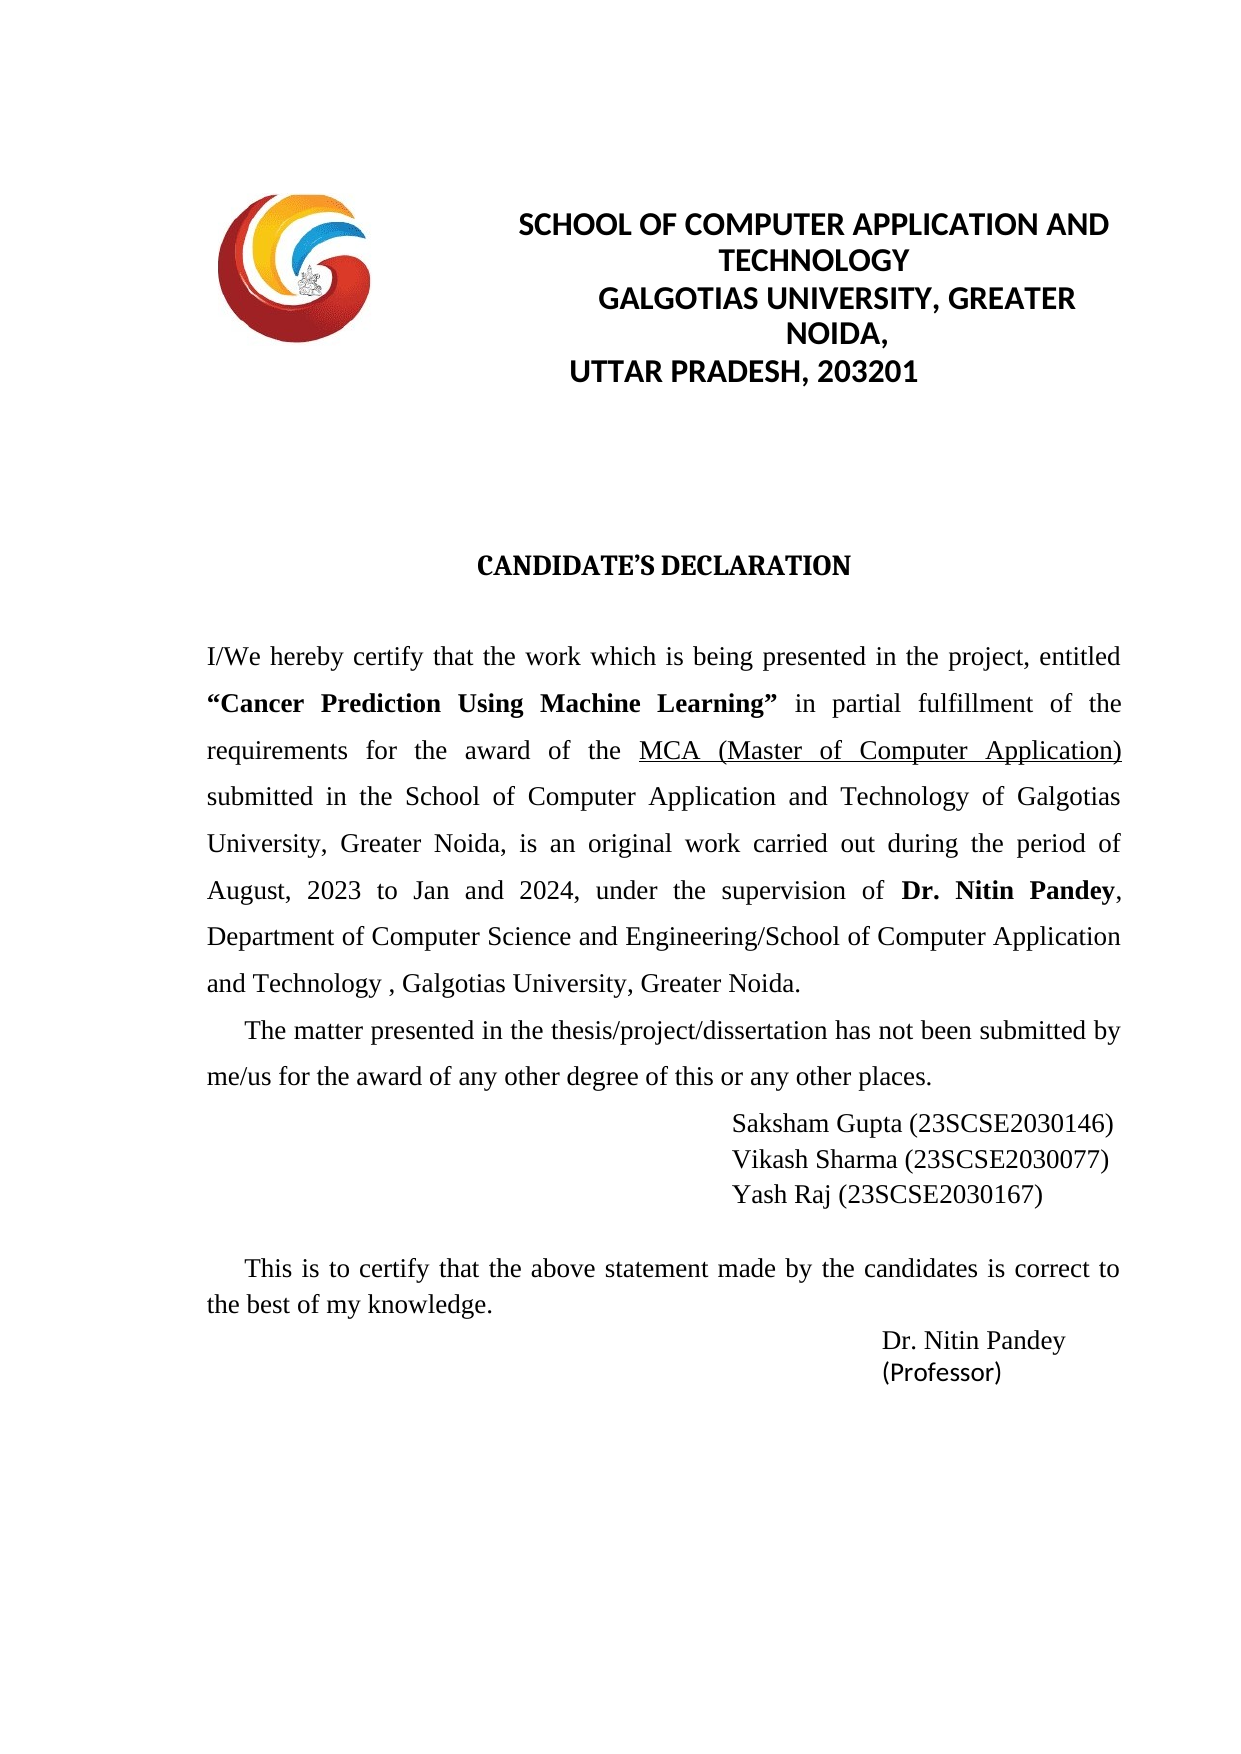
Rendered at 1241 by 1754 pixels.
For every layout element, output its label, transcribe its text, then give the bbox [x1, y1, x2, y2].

text SCHOOL OF COMPUTER APPLICATION AND TECHNOLOGY [375, 207, 1122, 280]
text Vikash Sharma (23SCSE2030077) [732, 1143, 1122, 1174]
text Dr. Nitin Pandey [882, 1324, 1122, 1355]
text (Professor) [882, 1355, 1122, 1388]
text UTTAR PRADESH, 203201 [366, 353, 1122, 390]
text GALGOTIAS UNIVERSITY, GREATER NOIDA, [366, 280, 1122, 353]
text This is to certify that the above statement made by the candidates is correct to the best of my knowledge. [207, 1252, 1122, 1319]
subtitle CANDIDATE’S DECLARATION [207, 549, 1122, 582]
text Saksham Gupta (23SCSE2030146) [732, 1107, 1122, 1138]
text The matter presented in the thesis/project/dissertation has not been submitted by me/us for the award of any other degree of this or any other places. [207, 1014, 1122, 1092]
text Yash Raj (23SCSE2030167) [732, 1179, 1122, 1210]
text I/We hereby certify that the work which is being presented in the project, entitled “Cancer Prediction Using Machine Learning” in partial fulfillment of the requirements for the award of the MCA (Master of Computer Application) submitted in the School of Computer Application and Technology of Galgotias University, Greater Noida, is an original work carried out during the period of August, 2023 to Jan and 2024, under the supervision of Dr. Nitin Pandey, Department of Computer Science and Engineering/School of Computer Application and Technology , Galgotias University, Greater Noida. [207, 641, 1122, 998]
picture [217, 193, 375, 346]
